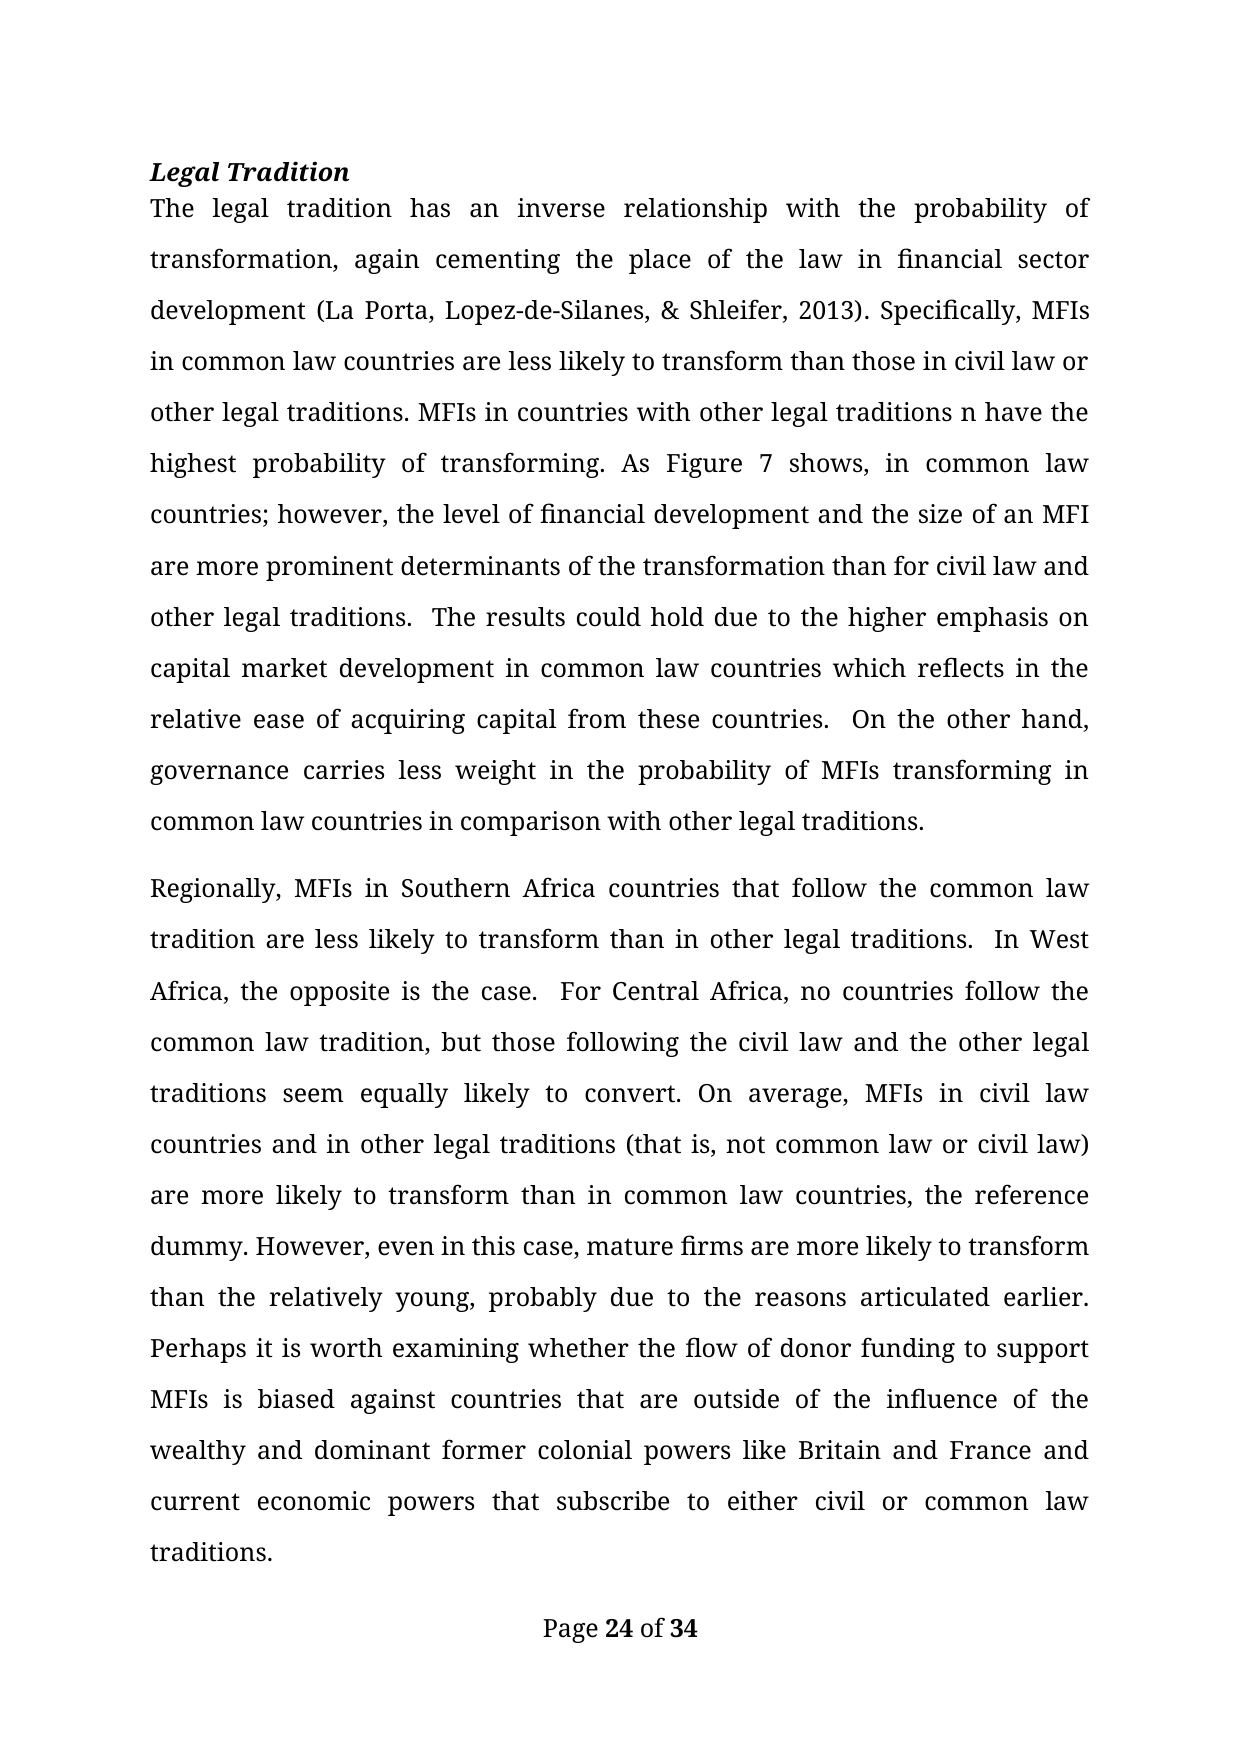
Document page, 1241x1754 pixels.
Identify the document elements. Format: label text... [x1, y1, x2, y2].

text The legal tradition has an inverse relationship with the probability of transformation, again cementing the place of the law in financial sector development (La Porta, Lopez-de-Silanes, & Shleifer, 2013). Specifically, MFIs in common law countries are less likely to transform than those in civil law or other legal traditions. MFIs in countries with other legal traditions n have the highest probability of transforming. As Figure 7 shows, in common law countries; however, the level of financial development and the size of an MFI are more prominent determinants of the transformation than for civil law and other legal traditions. The results could hold due to the higher emphasis on capital market development in common law countries which reflects in the relative ease of acquiring capital from these countries. On the other hand, governance carries less weight in the probability of MFIs transforming in common law countries in comparison with other legal traditions. [150, 191, 1090, 837]
subtitle Legal Tradition [150, 154, 1090, 188]
text Regionally, MFIs in Southern Africa countries that follow the common law tradition are less likely to transform than in other legal traditions. In West Africa, the opposite is the case. For Central Africa, no countries follow the common law tradition, but those following the civil law and the other legal traditions seem equally likely to convert. On average, MFIs in civil law countries and in other legal traditions (that is, not common law or civil law) are more likely to transform than in common law countries, the reference dummy. However, even in this case, mature firms are more likely to transform than the relatively young, probably due to the reasons articulated earlier. Perhaps it is worth examining whether the flow of donor funding to support MFIs is biased against countries that are outside of the influence of the wealthy and dominant former colonial powers like Britain and France and current economic powers that subscribe to either civil or common law traditions. [150, 871, 1090, 1569]
